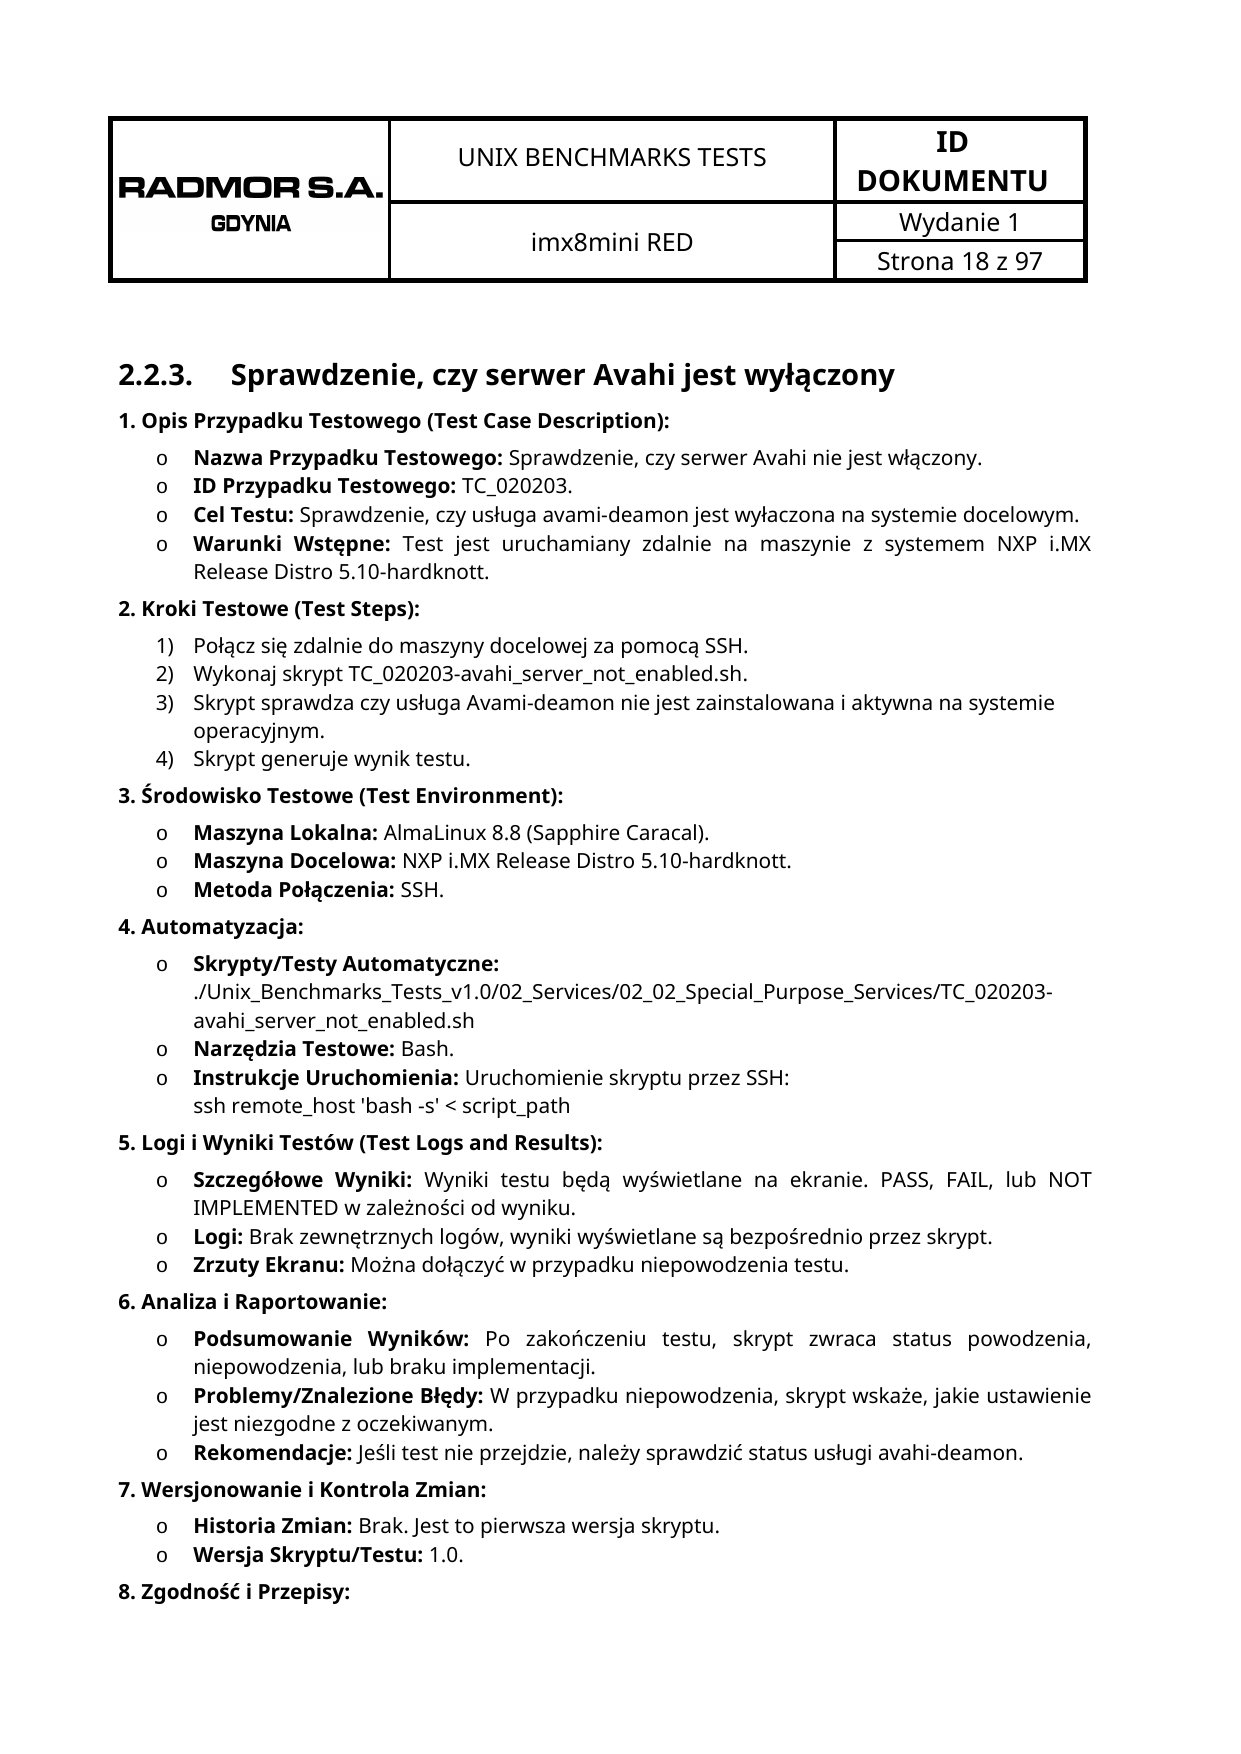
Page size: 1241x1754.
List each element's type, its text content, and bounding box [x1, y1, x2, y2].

list Warunki Wstępne: Test jest uruchamiany zdalnie na maszynie z systemem NXP i.MX Release Distro 5.10-hardknott. [156, 529, 1092, 586]
list Metoda Połączenia: SSH. [156, 875, 1092, 904]
list Historia Zmian: Brak. Jest to pierwsza wersja skryptu. [156, 1512, 1092, 1540]
text 5. Logi i Wyniki Testów (Test Logs and Results): [118, 1128, 1092, 1156]
list Rekomendacje: Jeśli test nie przejdzie, należy sprawdzić status usługi avahi-deamon. [156, 1438, 1092, 1466]
list Skrypty/Testy Automatyczne: [156, 949, 1092, 977]
list ssh remote_host 'bash -s' < script_path [193, 1091, 1092, 1120]
text 7. Wersjonowanie i Kontrola Zmian: [118, 1475, 1092, 1503]
list Skrypt sprawdza czy usługa Avami-deamon nie jest zainstalowana i aktywna na systemie operacyjnym. [156, 688, 1092, 744]
list Narzędzia Testowe: Bash. [156, 1034, 1092, 1063]
list Nazwa Przypadku Testowego: Sprawdzenie, czy serwer Avahi nie jest włączony. [156, 443, 1092, 472]
list Połącz się zdalnie do maszyny docelowej za pomocą SSH. [156, 631, 1092, 659]
list Zrzuty Ekranu: Można dołączyć w przypadku niepowodzenia testu. [156, 1250, 1092, 1279]
list Maszyna Lokalna: AlmaLinux 8.8 (Sapphire Caracal). [156, 818, 1092, 847]
text 1. Opis Przypadku Testowego (Test Case Description): [118, 406, 1092, 435]
list Podsumowanie Wyników: Po zakończeniu testu, skrypt zwraca status powodzenia, niepowodzenia, lub braku implementacji. [156, 1324, 1092, 1381]
list Instrukcje Uruchomienia: Uruchomienie skryptu przez SSH: [156, 1063, 1092, 1091]
list Skrypt generuje wynik testu. [156, 744, 1092, 773]
list ./Unix_Benchmarks_Tests_v1.0/02_Services/02_02_Special_Purpose_Services/TC_020203-avahi_server_not_enabled.sh [193, 977, 1092, 1034]
text 8. Zgodność i Przepisy: [118, 1577, 1092, 1605]
text 6. Analiza i Raportowanie: [118, 1287, 1092, 1316]
list Problemy/Znalezione Błędy: W przypadku niepowodzenia, skrypt wskaże, jakie ustawienie jest niezgodne z oczekiwanym. [156, 1381, 1092, 1438]
list Logi: Brak zewnętrznych logów, wyniki wyświetlane są bezpośrednio przez skrypt. [156, 1222, 1092, 1250]
list Wykonaj skrypt TC_020203-avahi_server_not_enabled.sh. [156, 659, 1092, 688]
list Wersja Skryptu/Testu: 1.0. [156, 1540, 1092, 1569]
list Cel Testu: Sprawdzenie, czy usługa avami-deamon jest wyłaczona na systemie docelowym. [156, 500, 1092, 529]
picture [118, 175, 384, 232]
list Maszyna Docelowa: NXP i.MX Release Distro 5.10-hardknott. [156, 847, 1092, 875]
text 2. Kroki Testowe (Test Steps): [118, 594, 1092, 622]
subtitle Sprawdzenie, czy serwer Avahi jest wyłączony [118, 354, 1092, 394]
list Szczegółowe Wyniki: Wyniki testu będą wyświetlane na ekranie. PASS, FAIL, lub NOT IMPLEMENTED w zależności od wyniku. [156, 1165, 1092, 1222]
text 4. Automatyzacja: [118, 912, 1092, 940]
text 3. Środowisko Testowe (Test Environment): [118, 781, 1092, 810]
list ID Przypadku Testowego: TC_020203. [156, 472, 1092, 500]
